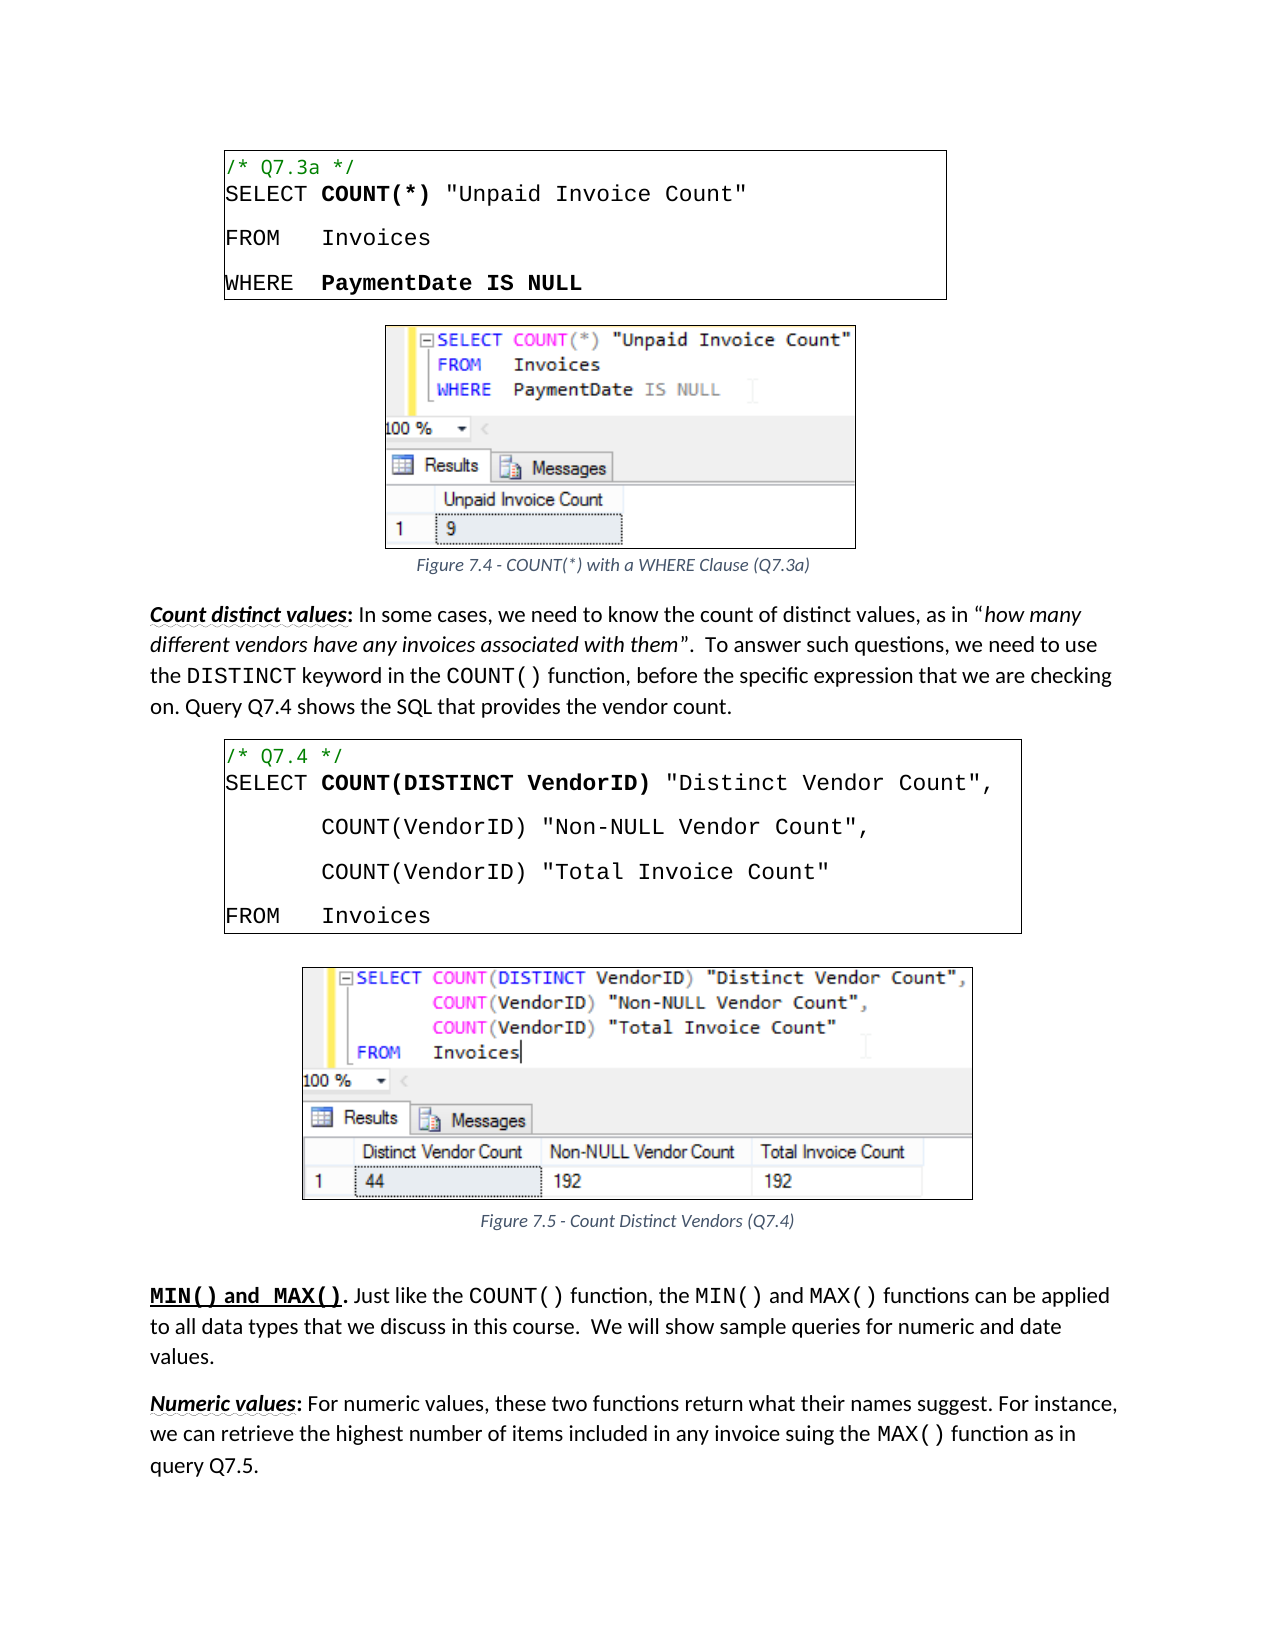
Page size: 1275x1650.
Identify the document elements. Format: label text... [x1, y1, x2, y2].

text Count distinct values: In some cases, we need to know the count of distinct values, as in “how many different vendors have any invoices associated with them”. To answer such questions, we need to use the DISTINCT keyword in the COUNT() function, before the specific expression that we are checking on. Query Q7.4 shows the SQL that provides the vendor count. [150, 600, 1125, 720]
text MIN() and MAX(). Just like the COUNT() function, the MIN() and MAX() functions can be applied to all data types that we discuss in this course. We will show sample queries for numeric and date values. [150, 1281, 1125, 1370]
text WHERE PaymentDate IS NULL [225, 268, 946, 299]
picture [386, 326, 855, 548]
text /* Q7.4 */ [225, 740, 1021, 768]
text Numeric values: For numeric values, these two functions return what their names suggest. For instance, we can retrieve the highest number of items included in any invoice suing the MAX() function as in query Q7.5. [150, 1389, 1125, 1479]
text /* Q7.3a */ [225, 151, 946, 179]
text FROM Invoices [225, 224, 946, 253]
text SELECT COUNT(*) "Unpaid Invoice Count" [225, 179, 946, 208]
text COUNT(VendorID) "Total Invoice Count" [225, 857, 1021, 886]
text COUNT(VendorID) "Non-NULL Vendor Count", [225, 813, 1021, 842]
picture [303, 968, 972, 1199]
text SELECT COUNT(DISTINCT VendorID) "Distinct Vendor Count", [225, 768, 1021, 797]
text FROM Invoices [225, 902, 1021, 933]
